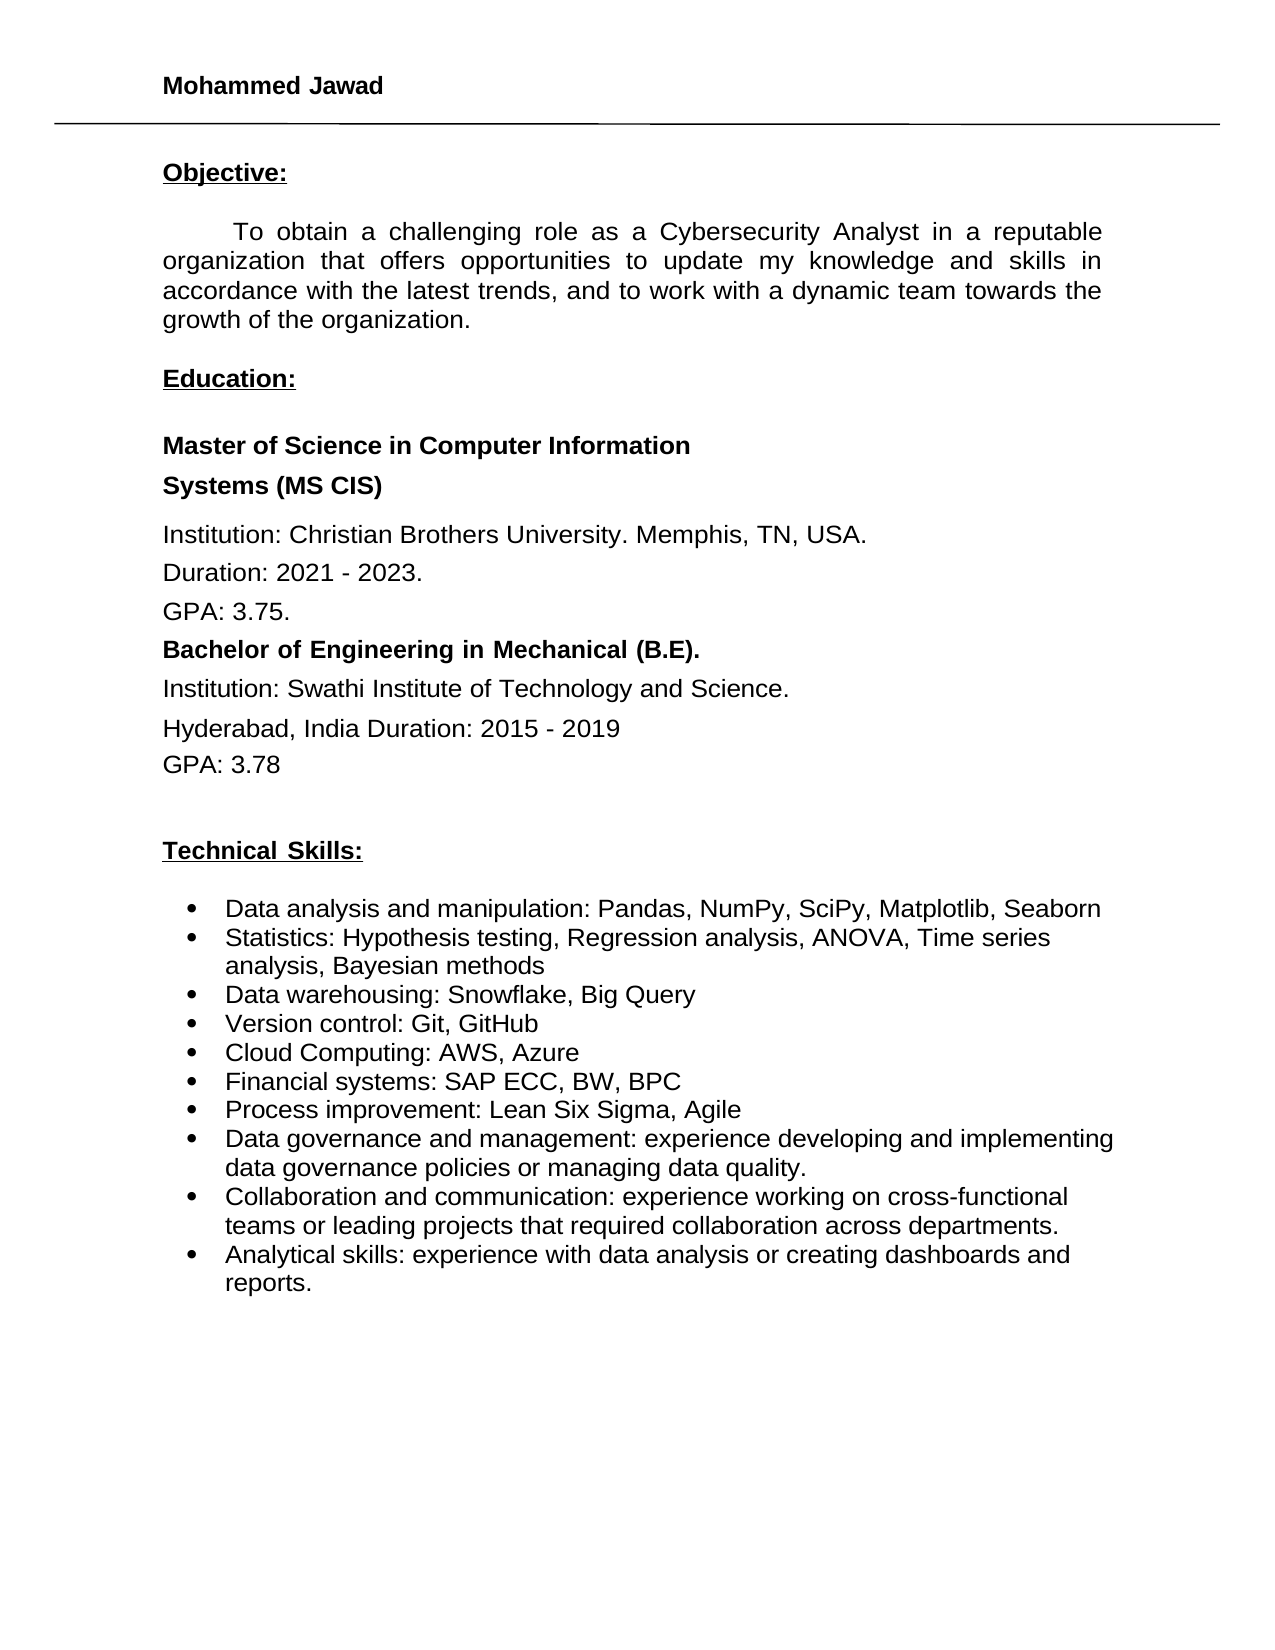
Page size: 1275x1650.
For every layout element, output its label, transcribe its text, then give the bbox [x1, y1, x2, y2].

list Process improvement: Lean Six Sigma, Agile [187, 1096, 1117, 1124]
text Master of Science in Computer Information Systems (MS CIS) [162, 431, 746, 500]
list Cloud Computing: AWS, Azure [187, 1038, 1117, 1067]
list Statistics: Hypothesis testing, Regression analysis, ANOVA, Time series analysis, Bayesian methods [187, 922, 1117, 980]
subtitle Objective: [162, 158, 1117, 187]
text Institution: Swathi Institute of Technology and Science. Hyderabad, India Duration: 2015 - 2019 [162, 674, 872, 743]
list Data analysis and manipulation: Pandas, NumPy, SciPy, Matplotlib, Seaborn [187, 894, 1117, 922]
list Data warehousing: Snowflake, Big Query [187, 980, 1117, 1009]
subtitle Technical Skills: [162, 836, 1117, 865]
text To obtain a challenging role as a Cybersecurity Analyst in a reputable organization that offers opportunities to update my knowledge and skills in accordance with the latest trends, and to work with a dynamic team towards the growth of the organization. [162, 216, 1104, 334]
list Collaboration and communication: experience working on cross-functional teams or leading projects that required collaboration across departments. [187, 1182, 1117, 1239]
subtitle Education: [162, 364, 1117, 392]
list Version control: Git, GitHub [187, 1009, 1117, 1038]
subtitle GPA: 3.75. [162, 597, 1117, 626]
subtitle Institution: Christian Brothers University. Memphis, TN, USA. [162, 520, 1117, 549]
list Financial systems: SAP ECC, BW, BPC [187, 1067, 1117, 1096]
list Data governance and management: experience developing and implementing data governance policies or managing data quality. [187, 1124, 1117, 1182]
subtitle Duration: 2021 - 2023. [162, 558, 1117, 587]
text GPA: 3.78 [162, 755, 1117, 778]
title Mohammed Jawad [162, 71, 1117, 100]
subtitle Bachelor of Engineering in Mechanical (B.E). [162, 635, 1117, 664]
list Analytical skills: experience with data analysis or creating dashboards and reports. [187, 1239, 1117, 1297]
